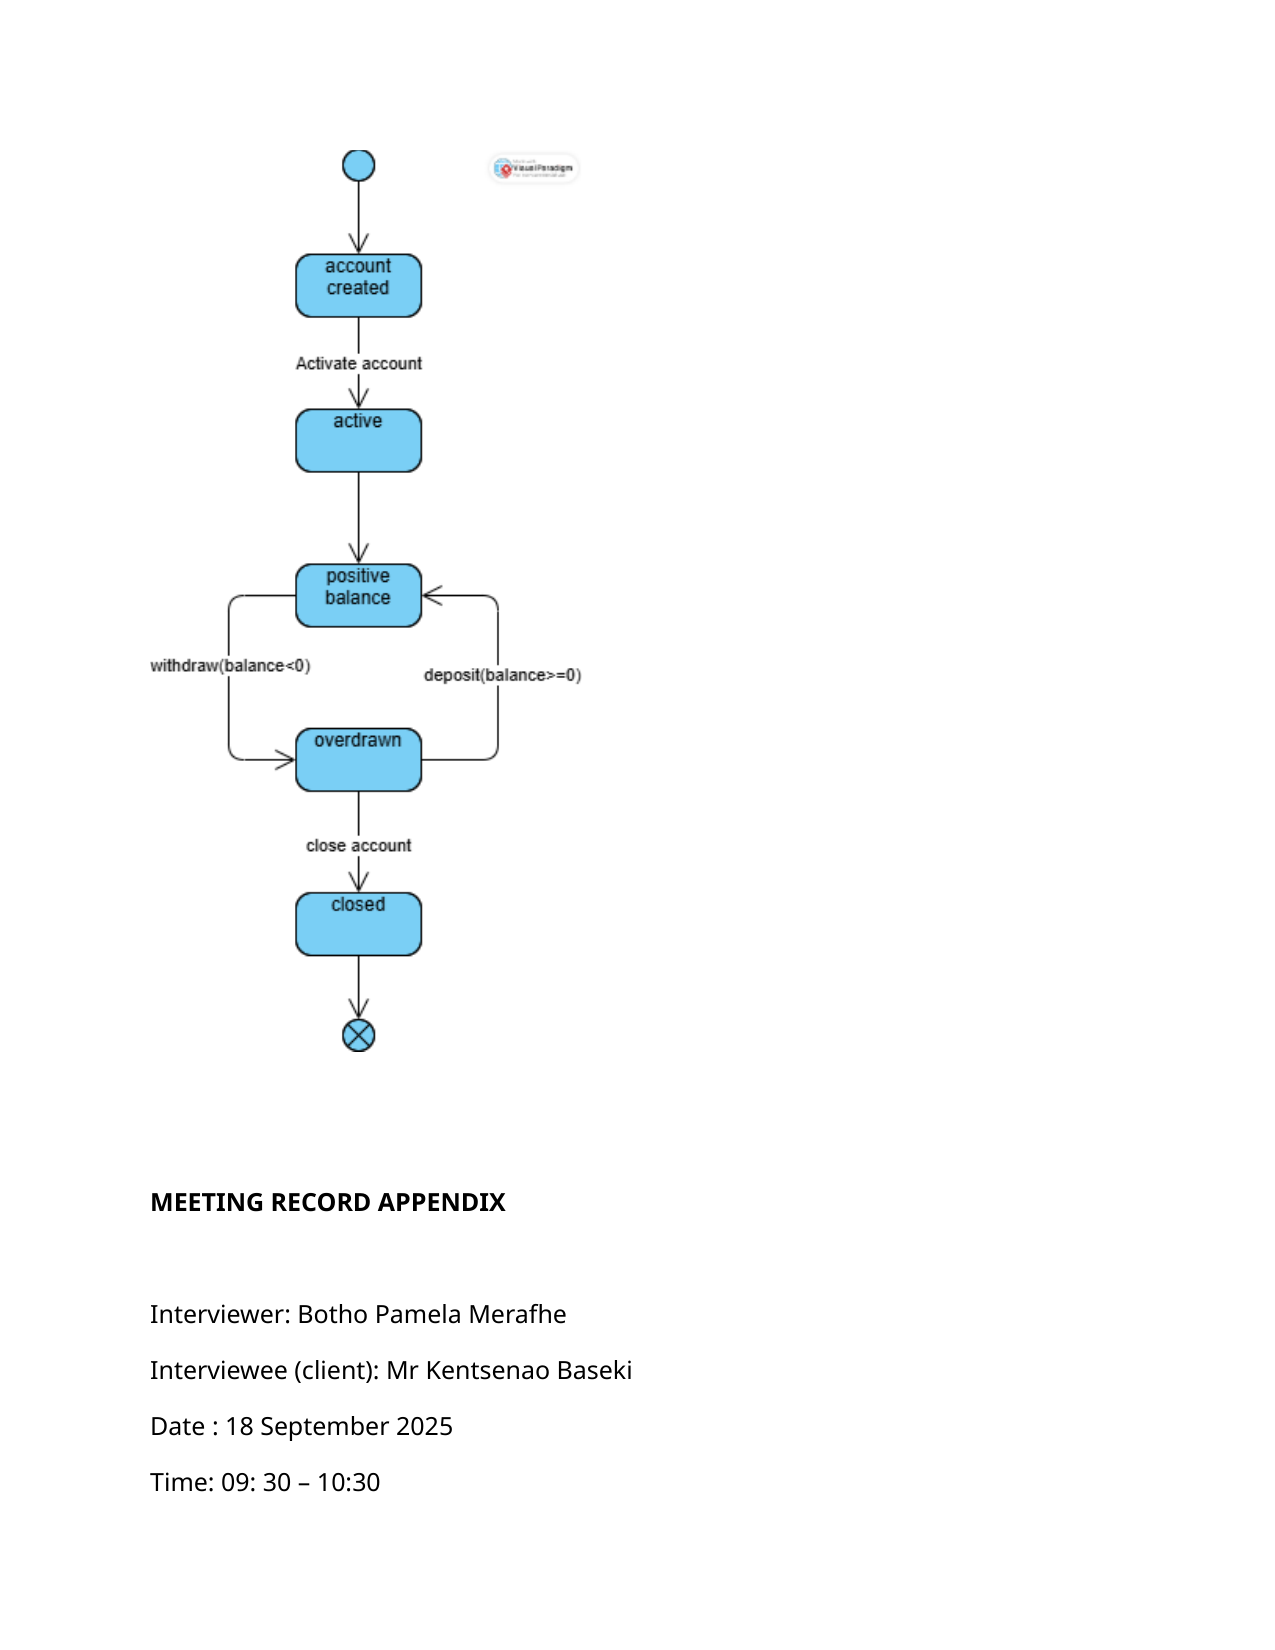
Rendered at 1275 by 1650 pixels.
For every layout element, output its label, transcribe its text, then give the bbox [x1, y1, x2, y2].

text MEETING RECORD APPENDIX [150, 1185, 1125, 1219]
text Interviewer: Botho Pamela Merafhe [150, 1297, 1125, 1331]
picture [150, 150, 582, 1052]
text Time: 09: 30 – 10:30 [150, 1464, 1125, 1498]
text Date : 18 September 2025 [150, 1408, 1125, 1442]
text Interviewee (client): Mr Kentsenao Baseki [150, 1352, 1125, 1387]
